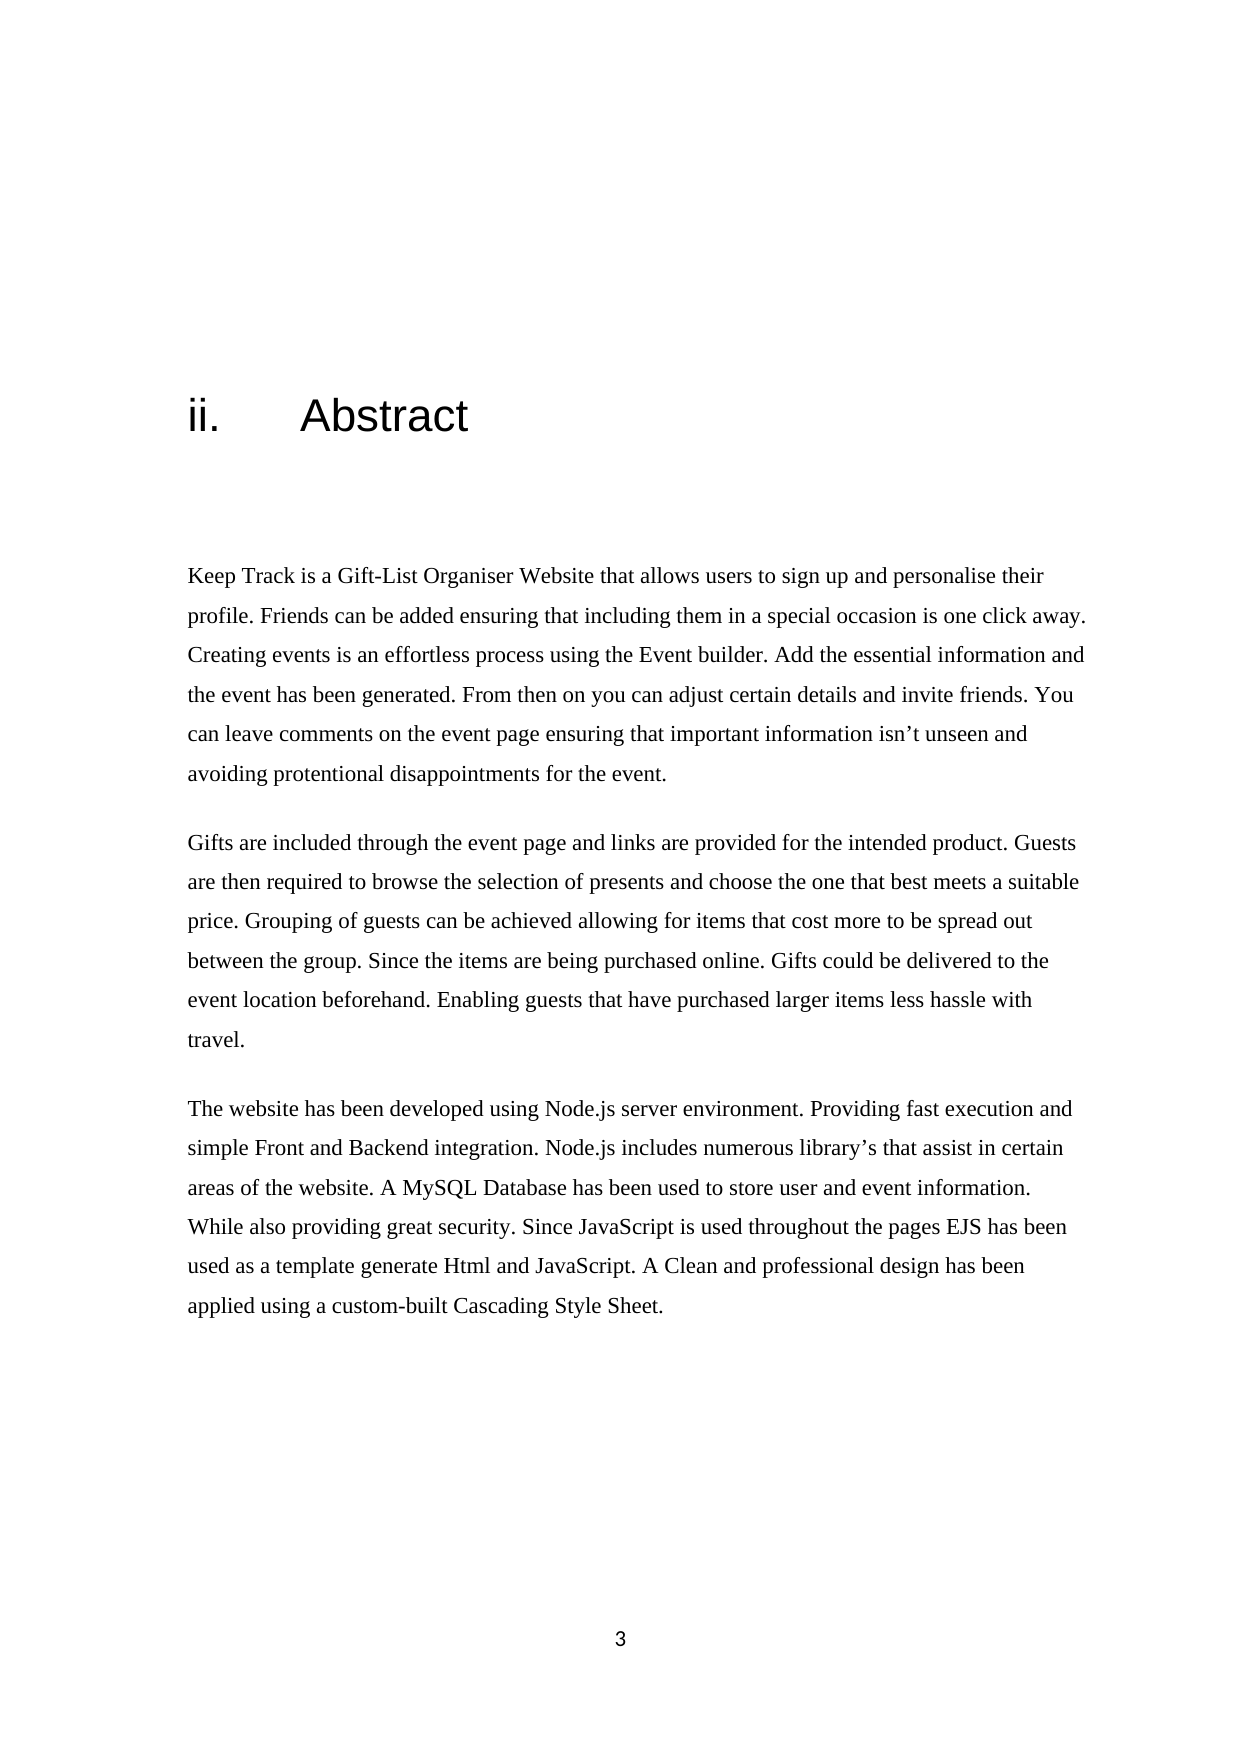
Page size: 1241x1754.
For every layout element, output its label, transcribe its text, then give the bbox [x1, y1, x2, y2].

text Gifts are included through the event page and links are provided for the intended product. Guests are then required to browse the selection of presents and choose the one that best meets a suitable price. Grouping of guests can be achieved allowing for items that cost more to be spread out between the group. Since the items are being purchased online. Gifts could be delivered to the event location beforehand. Enabling guests that have purchased larger items less hassle with travel. [187, 828, 1090, 1052]
list Abstract [187, 388, 1090, 441]
text The website has been developed using Node.js server environment. Providing fast execution and simple Front and Backend integration. Node.js includes numerous library’s that assist in certain areas of the website. A MySQL Database has been used to store user and event information. While also providing great security. Since JavaScript is used throughout the pages EJS has been used as a template generate Html and JavaScript. A Clean and professional design has been applied using a custom-built Cascading Style Sheet. [187, 1094, 1090, 1318]
text Keep Track is a Gift-List Organiser Website that allows users to sign up and personalise their profile. Friends can be added ensuring that including them in a special occasion is one click away. Creating events is an effortless process using the Event builder. Add the essential information and the event has been generated. From then on you can adjust certain details and invite friends. You can leave comments on the event page ensuring that important information isn’t unseen and avoiding protentional disappointments for the event. [187, 497, 1090, 786]
